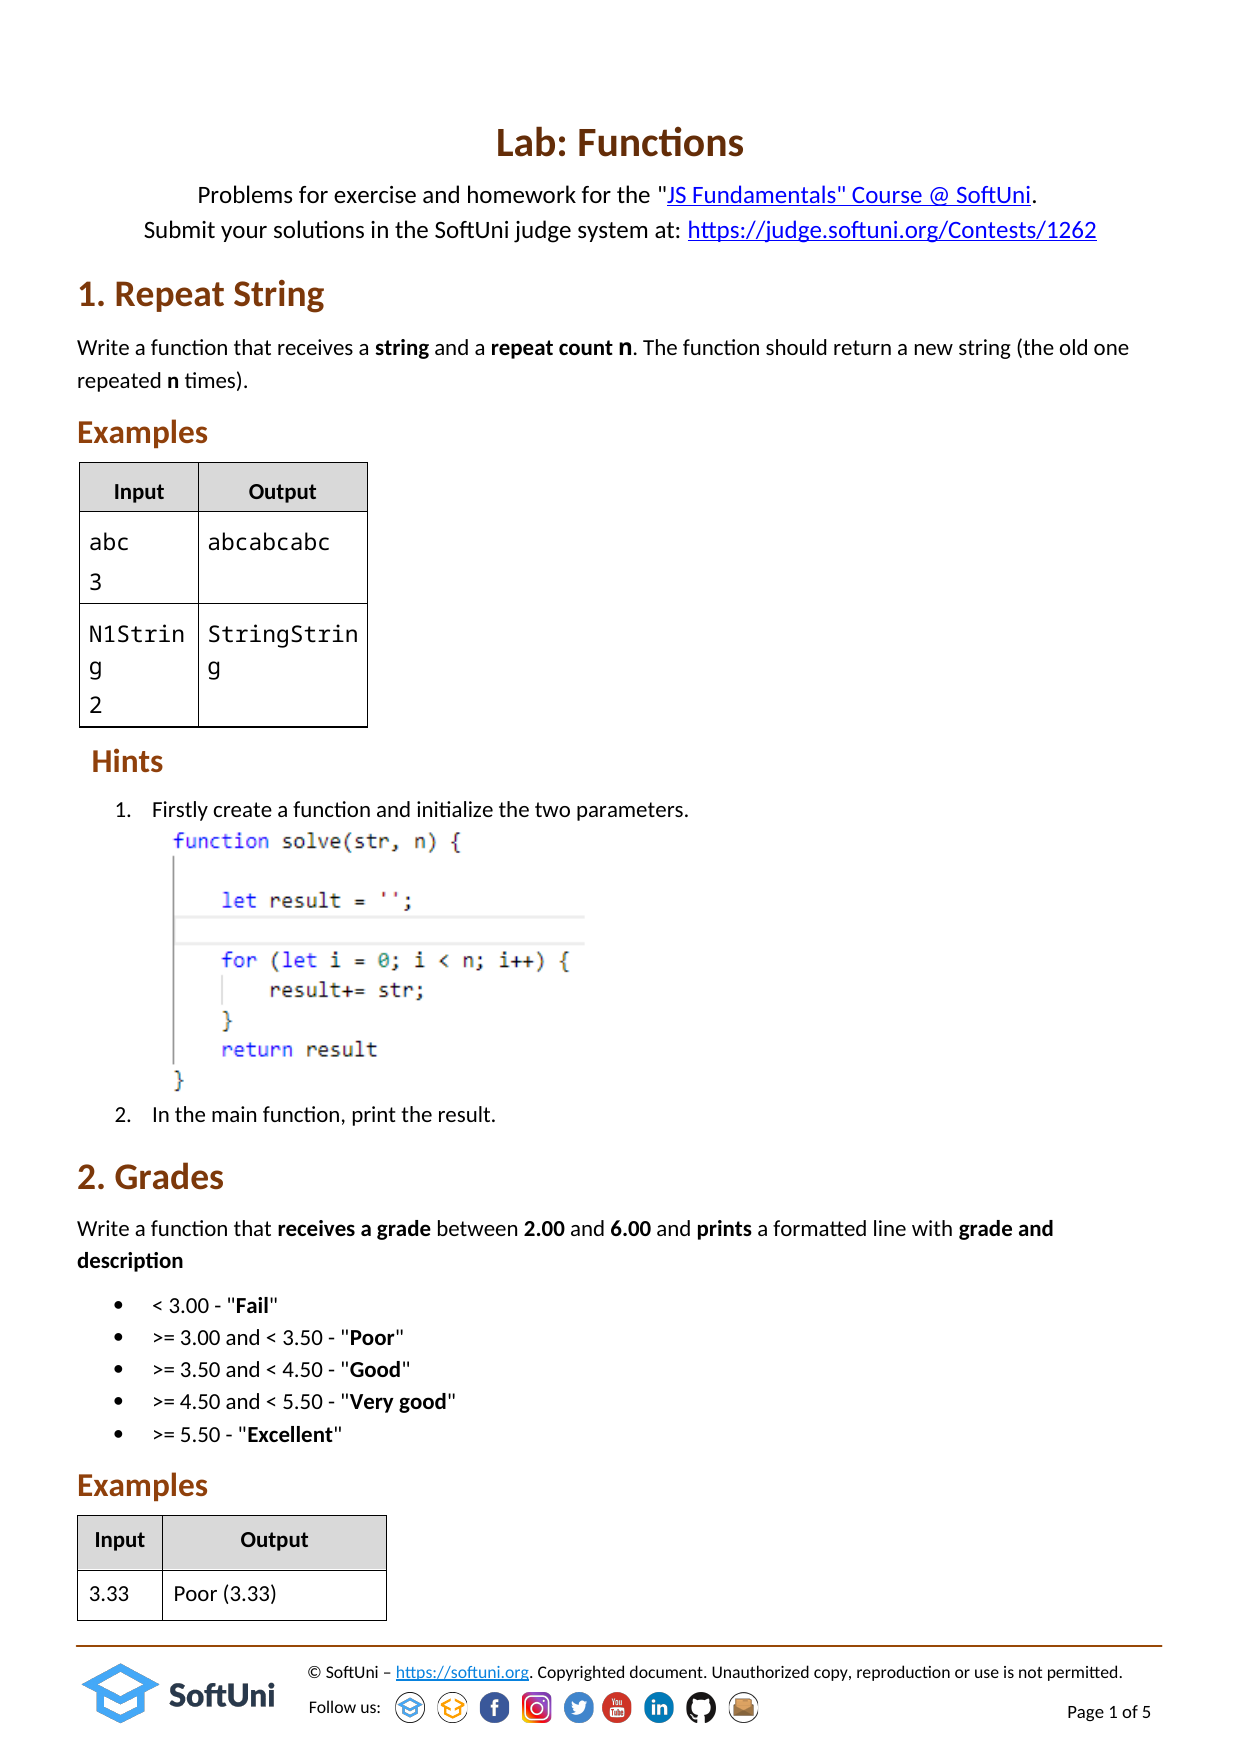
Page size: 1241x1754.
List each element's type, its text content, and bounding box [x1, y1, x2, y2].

table_header Input [80, 463, 198, 511]
table_cell 3.33 [78, 1571, 162, 1619]
text Write a function that receives a grade between 2.00 and 6.00 and prints a formatted line with grade and description [77, 1214, 1163, 1274]
table_cell StringString [199, 604, 367, 726]
picture [665, 1692, 674, 1701]
subtitle Examples [77, 411, 1163, 452]
subtitle Lab: Functions [77, 116, 1163, 167]
table_cell Poor (3.33) [163, 1571, 386, 1619]
table_cell N1String 2 [80, 604, 198, 726]
picture [395, 1692, 425, 1723]
text Write a function that receives a string and a repeat count n. The function should return a new string (the old one repeated n times). [77, 331, 1163, 394]
list >= 3.00 and < 3.50 - "Poor" [114, 1323, 1163, 1351]
subtitle Hints [91, 740, 1163, 781]
subtitle Repeat String [77, 270, 1163, 316]
picture [522, 1692, 552, 1723]
picture [665, 1714, 674, 1723]
picture [644, 1714, 653, 1723]
picture [686, 1692, 716, 1723]
picture [644, 1692, 653, 1701]
picture [437, 1692, 468, 1723]
subtitle Grades [77, 1153, 1163, 1199]
picture [151, 827, 585, 1096]
table_header Output [199, 463, 367, 511]
picture [479, 1692, 510, 1723]
list >= 3.50 and < 4.50 - "Good" [114, 1355, 1163, 1383]
picture [602, 1692, 632, 1723]
list >= 4.50 and < 5.50 - "Very good" [114, 1387, 1163, 1416]
picture [728, 1692, 759, 1723]
list In the main function, print the result. [114, 1100, 1163, 1128]
table_cell abc 3 [80, 512, 198, 603]
table_header Output [163, 1516, 386, 1569]
picture [658, 1705, 667, 1714]
table_header Input [78, 1516, 162, 1569]
text Problems for exercise and homework for the "JS Fundamentals" Course @ SoftUni. Submit your solutions in the SoftUni judge system at: https://judge.softuni.org/Contests/1262 [77, 179, 1163, 244]
list >= 5.50 - "Excellent" [114, 1420, 1163, 1448]
picture [75, 1658, 281, 1729]
subtitle Examples [77, 1464, 1163, 1505]
table_cell abcabcabc [199, 512, 367, 603]
picture [564, 1692, 594, 1723]
list < 3.00 - "Fail" [114, 1291, 1163, 1319]
